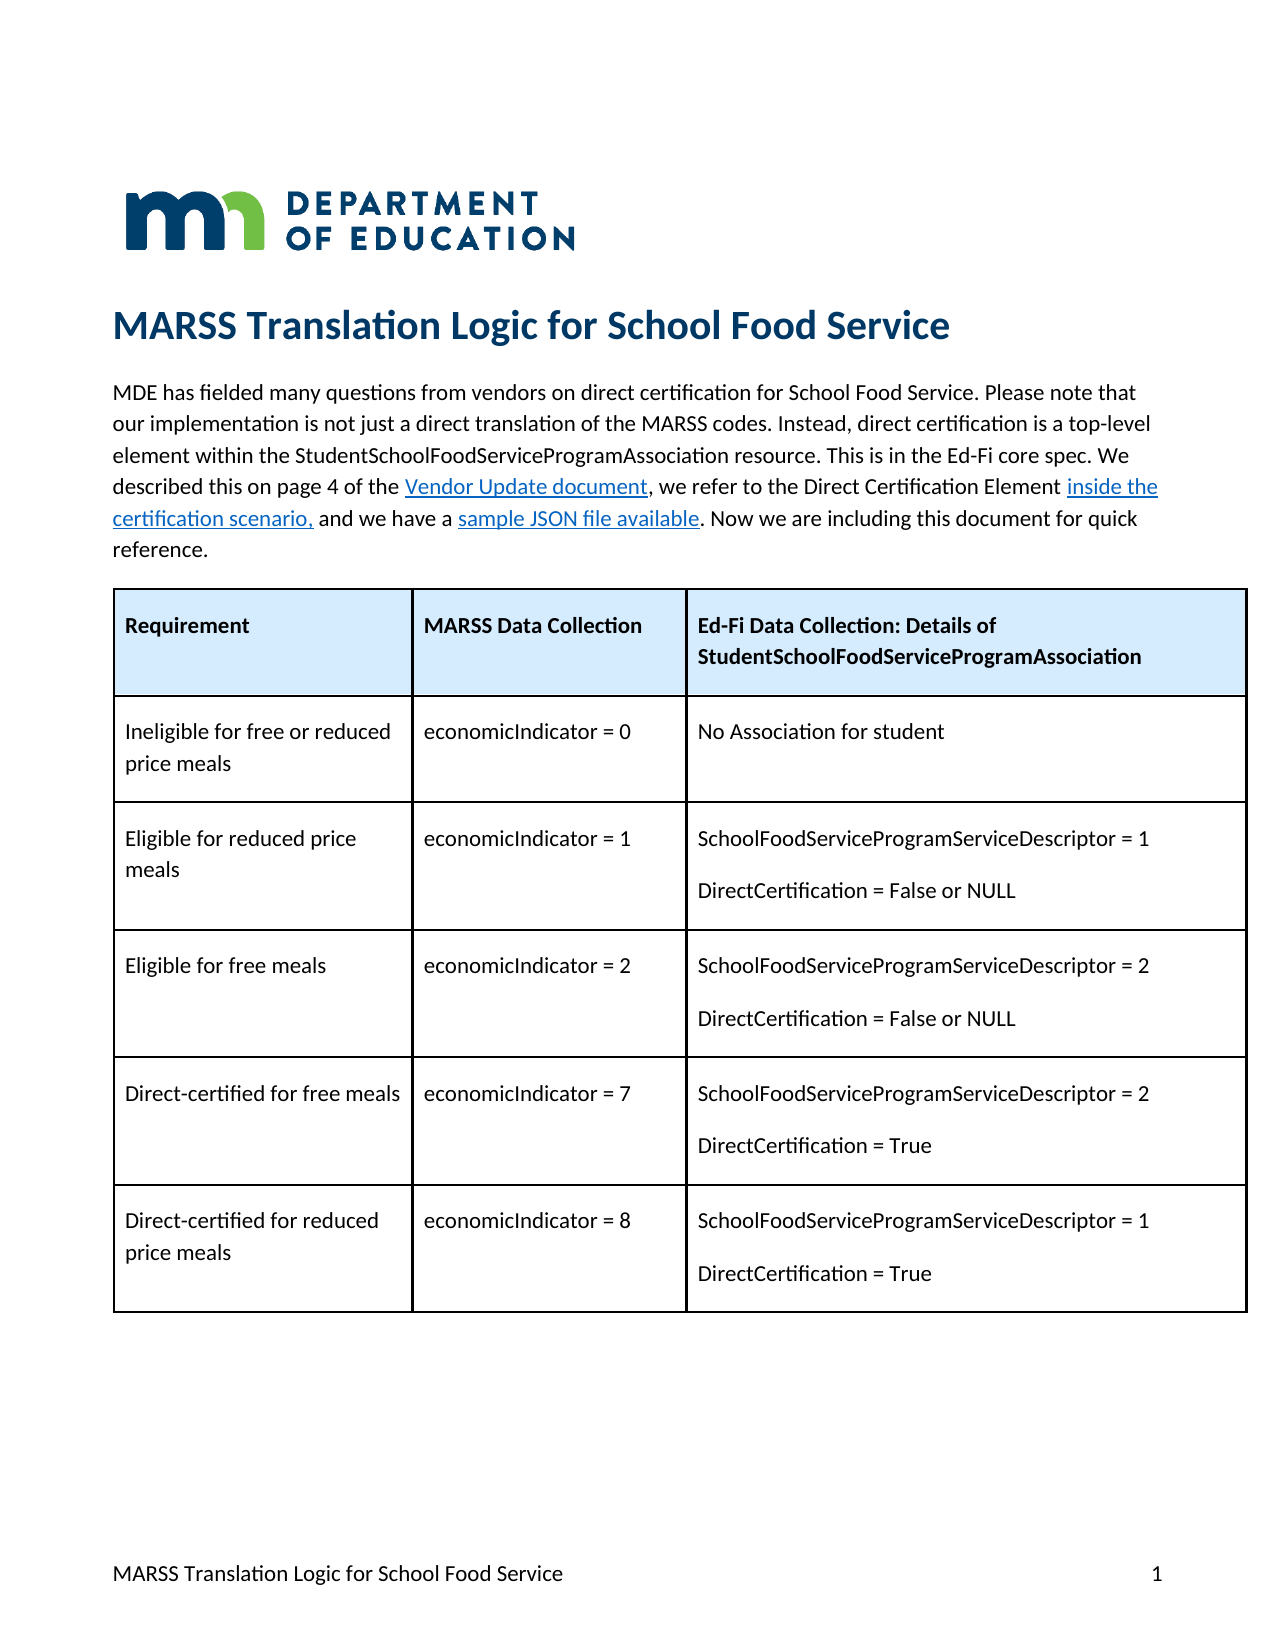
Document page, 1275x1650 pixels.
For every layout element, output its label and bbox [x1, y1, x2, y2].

picture [112, 170, 589, 271]
